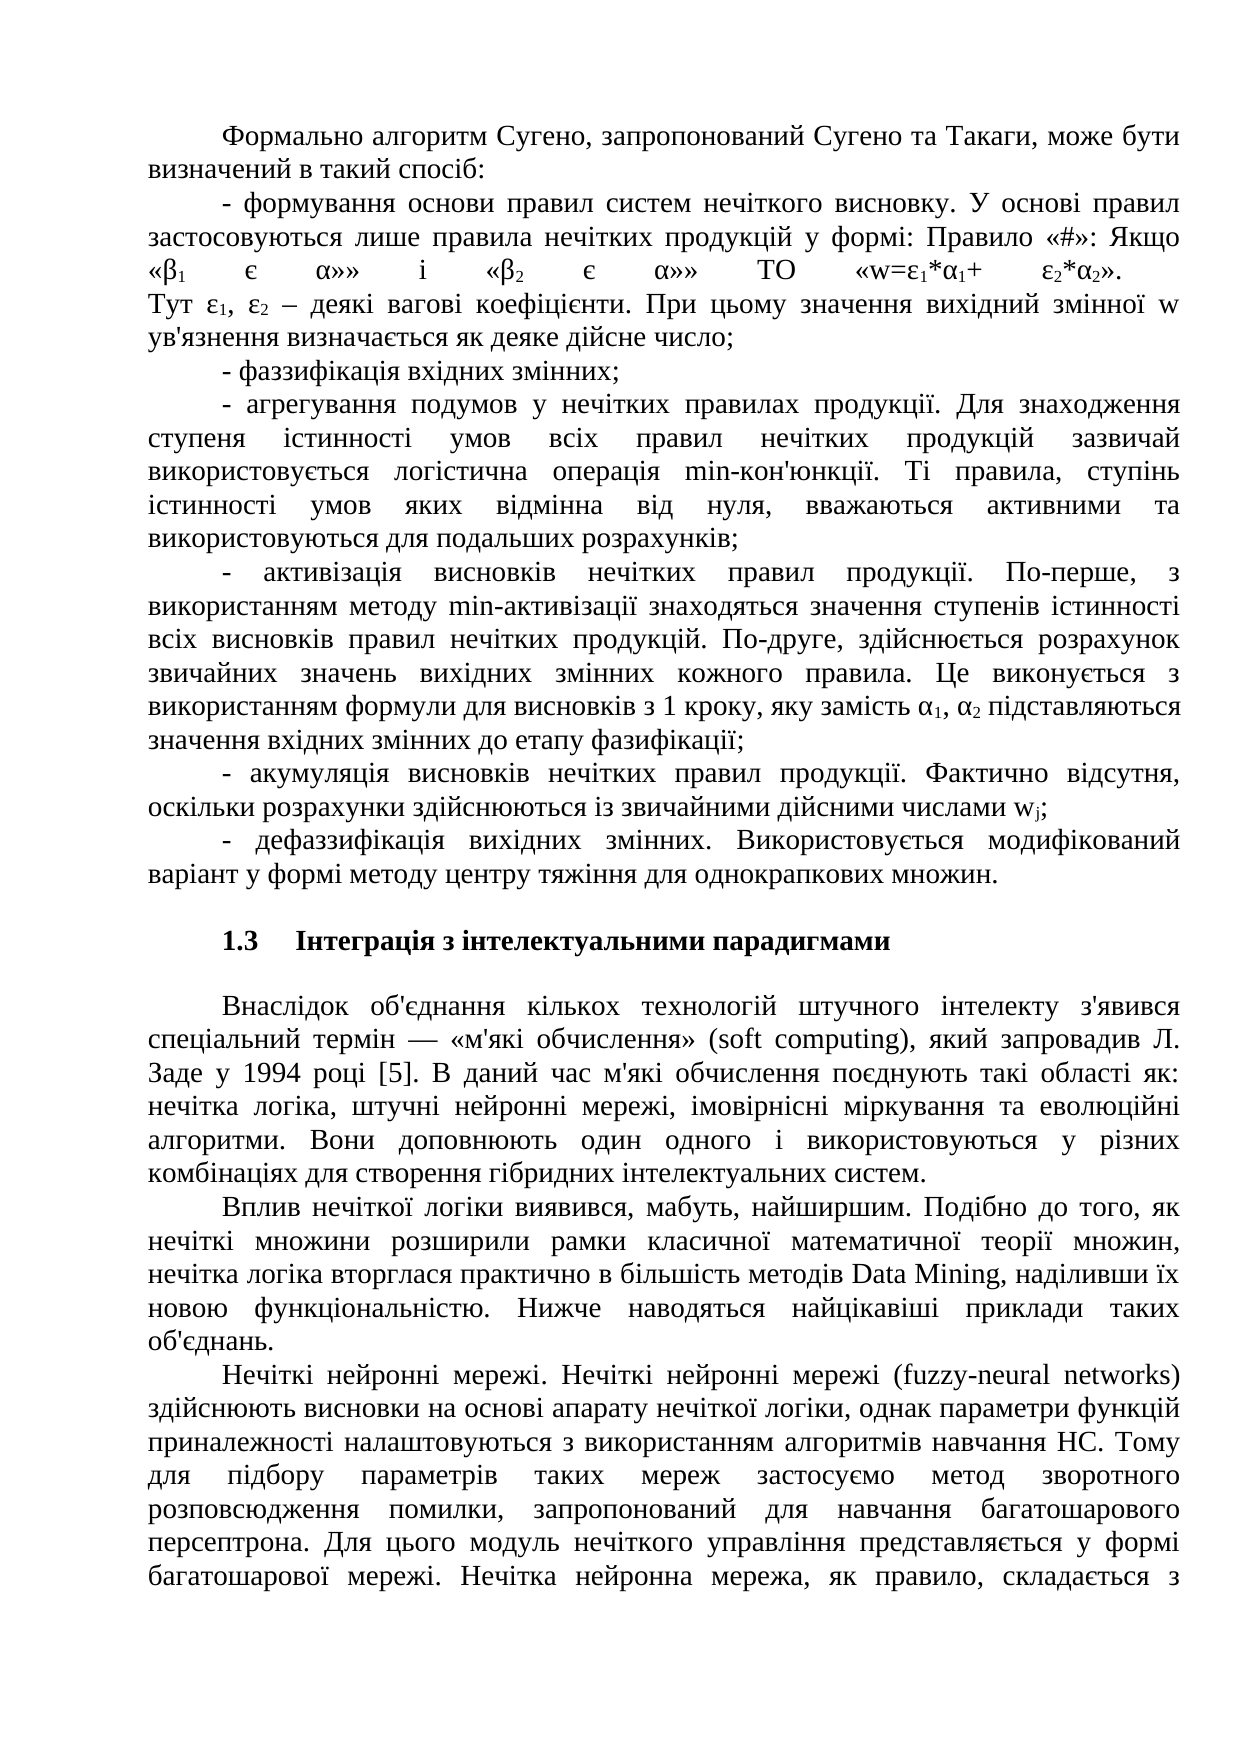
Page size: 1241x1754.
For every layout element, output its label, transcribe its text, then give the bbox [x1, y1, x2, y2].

text - дефаззифікація вихідних змінних. Використовується модифікований варіант у формі методу центру тяжіння для однокрапкових множин. [148, 822, 1181, 889]
text - формування основи правил систем нечіткого висновку. У основі правил застосовуються лише правила нечітких продукцій у формі: Правило «#»: Якщо «β1 є α»» і «β2 є α»» ТО «w=ε1*α1+ ε2*α2». Тут ε1, ε2 – деякі вагові коефіцієнти. При цьому значення вихідний змінної w ув'язнення визначається як деяке дійсне число; [148, 185, 1181, 353]
text Вплив нечіткої логіки виявився, мабуть, найширшим. Подібно до того, як нечіткі множини розширили рамки класичної математичної теорії множин, нечітка логіка вторглася практично в більшість методів Data Mining, наділивши їх новою функціональністю. Нижче наводяться найцікавіші приклади таких об'єднань. [148, 1189, 1181, 1357]
subtitle Інтеграція з інтелектуальними парадигмами [148, 923, 1181, 957]
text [148, 1357, 1181, 1592]
text - активізація висновків нечітких правил продукції. По-перше, з використанням методу min-активізації знаходяться значення ступенів істинності всіх висновків правил нечітких продукцій. По-друге, здійснюється розрахунок звичайних значень вихідних змінних кожного правила. Це виконується з використанням формули для висновків з 1 кроку, яку замість α1, α2 підставляються значення вхідних змінних до етапу фазифікації; [148, 554, 1181, 755]
text - фаззифікація вхідних змінних; [148, 353, 1181, 386]
text Формально алгоритм Сугено, запропонований Сугено та Такаги, може бути визначений в такий спосіб: [148, 118, 1181, 185]
text - агрегування подумов у нечітких правилах продукції. Для знаходження ступеня істинності умов всіх правил нечітких продукцій зазвичай використовується логістична операція min-кон'юнкції. Ті правила, ступінь істинності умов яких відмінна від нуля, вважаються активними та використовуються для подальших розрахунків; [148, 386, 1181, 554]
text - акумуляція висновків нечітких правил продукції. Фактично відсутня, оскільки розрахунки здійснюються із звичайними дійсними числами wj; [148, 755, 1181, 822]
text Внаслідок об'єднання кількох технологій штучного інтелекту з'явився спеціальний термін — «м'які обчислення» (soft computing), який запровадив Л. Заде у 1994 році [5]. В даний час м'які обчислення поєднують такі області як: нечітка логіка, штучні нейронні мережі, імовірнісні міркування та еволюційні алгоритми. Вони доповнюють один одного і використовуються у різних комбінаціях для створення гібридних інтелектуальних систем. [148, 988, 1181, 1189]
